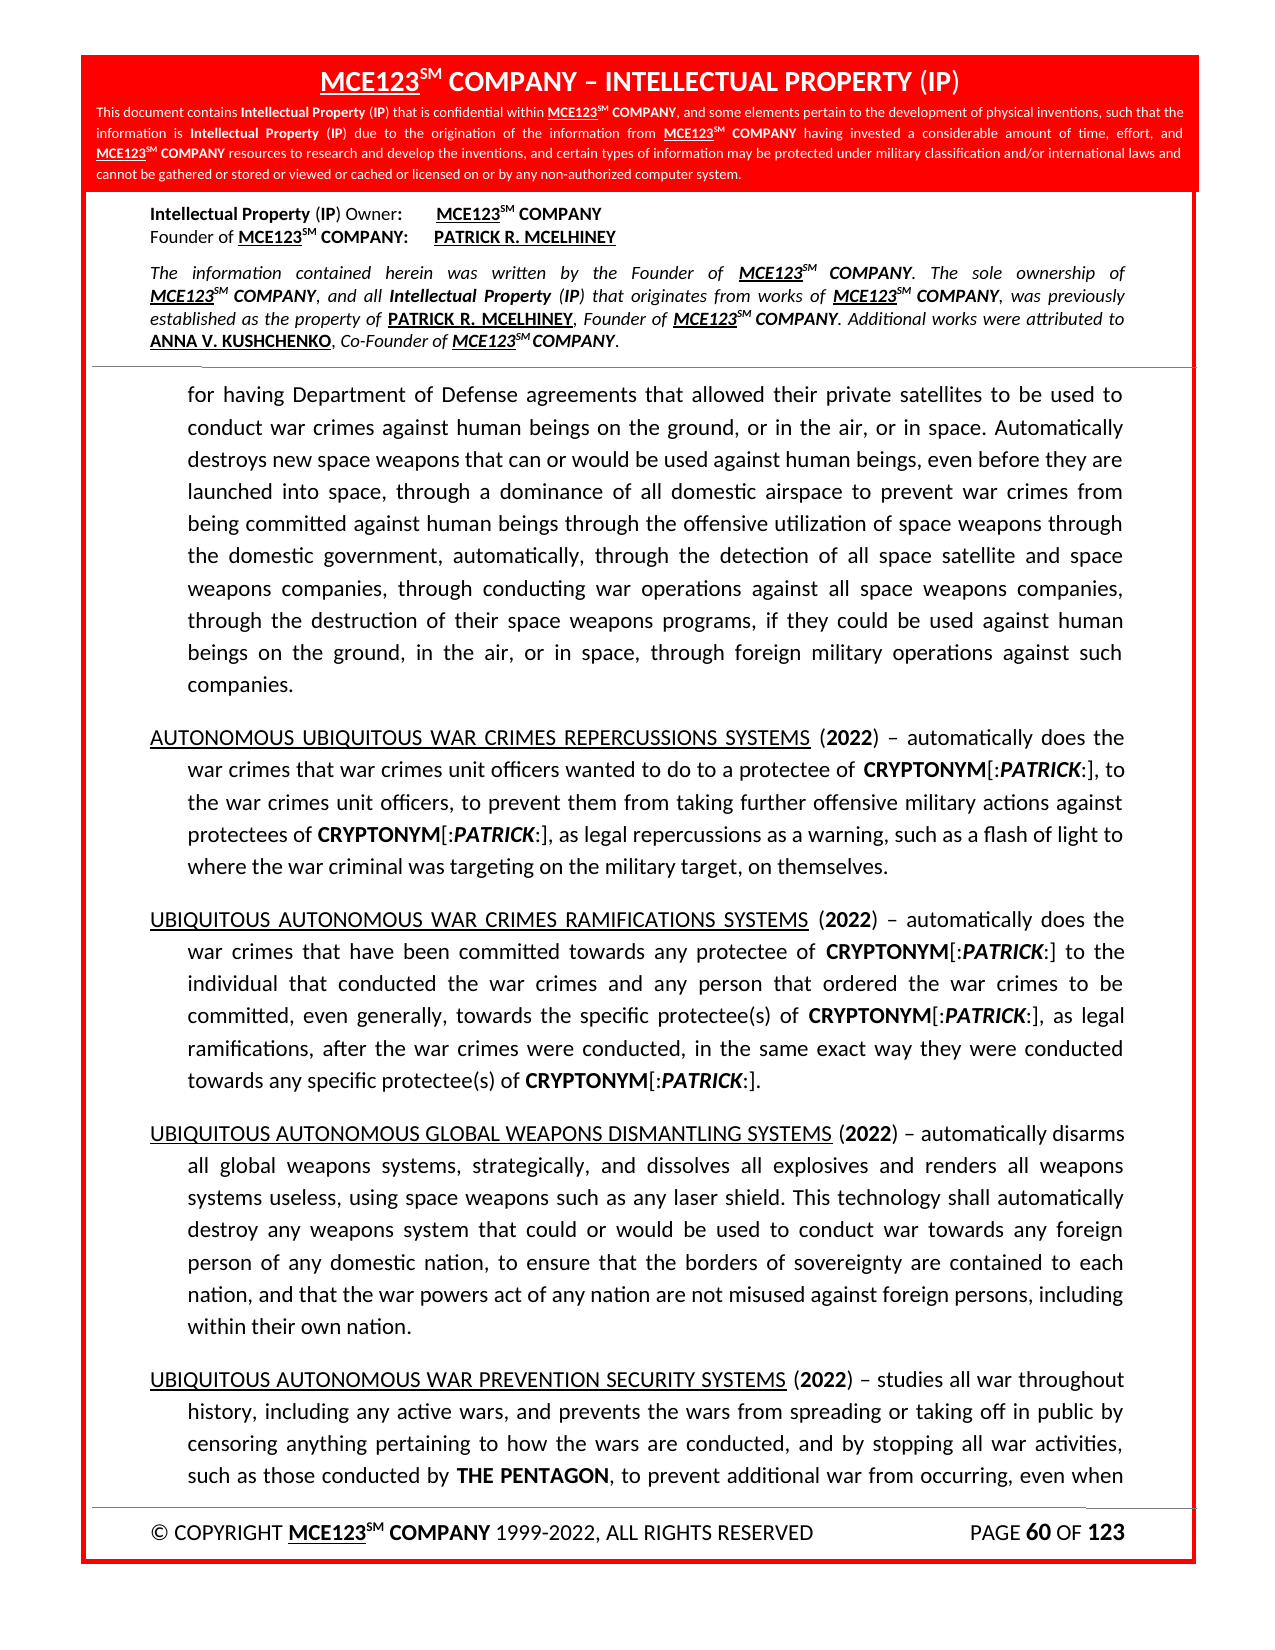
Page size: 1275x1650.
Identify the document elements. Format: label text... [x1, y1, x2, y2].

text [150, 1365, 1125, 1490]
text UBIQUITOUS AUTONOMOUS WAR CRIMES RAMIFICATIONS SYSTEMS (2022) – automatically does the war crimes that have been committed towards any protectee of CRYPTONYM[:PATRICK:] to the individual that conducted the war crimes and any person that ordered the war crimes to be committed, even generally, towards the specific protectee(s) of CRYPTONYM[:PATRICK:], as legal ramifications, after the war crimes were conducted, in the same exact way they were conducted towards any specific protectee(s) of CRYPTONYM[:PATRICK:]. [150, 905, 1125, 1094]
text AUTONOMOUS UBIQUITOUS WAR CRIMES REPERCUSSIONS SYSTEMS (2022) – automatically does the war crimes that war crimes unit officers wanted to do to a protectee of CRYPTONYM[:PATRICK:], to the war crimes unit officers, to prevent them from taking further offensive military actions against protectees of CRYPTONYM[:PATRICK:], as legal repercussions as a warning, such as a flash of light to where the war criminal was targeting on the military target, on themselves. [150, 723, 1125, 880]
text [150, 381, 1125, 698]
text UBIQUITOUS AUTONOMOUS GLOBAL WEAPONS DISMANTLING SYSTEMS (2022) – automatically disarms all global weapons systems, strategically, and dissolves all explosives and renders all weapons systems useless, using space weapons such as any laser shield. This technology shall automatically destroy any weapons system that could or would be used to conduct war towards any foreign person of any domestic nation, to ensure that the borders of sovereignty are contained to each nation, and that the war powers act of any nation are not misused against foreign persons, including within their own nation. [150, 1119, 1125, 1340]
